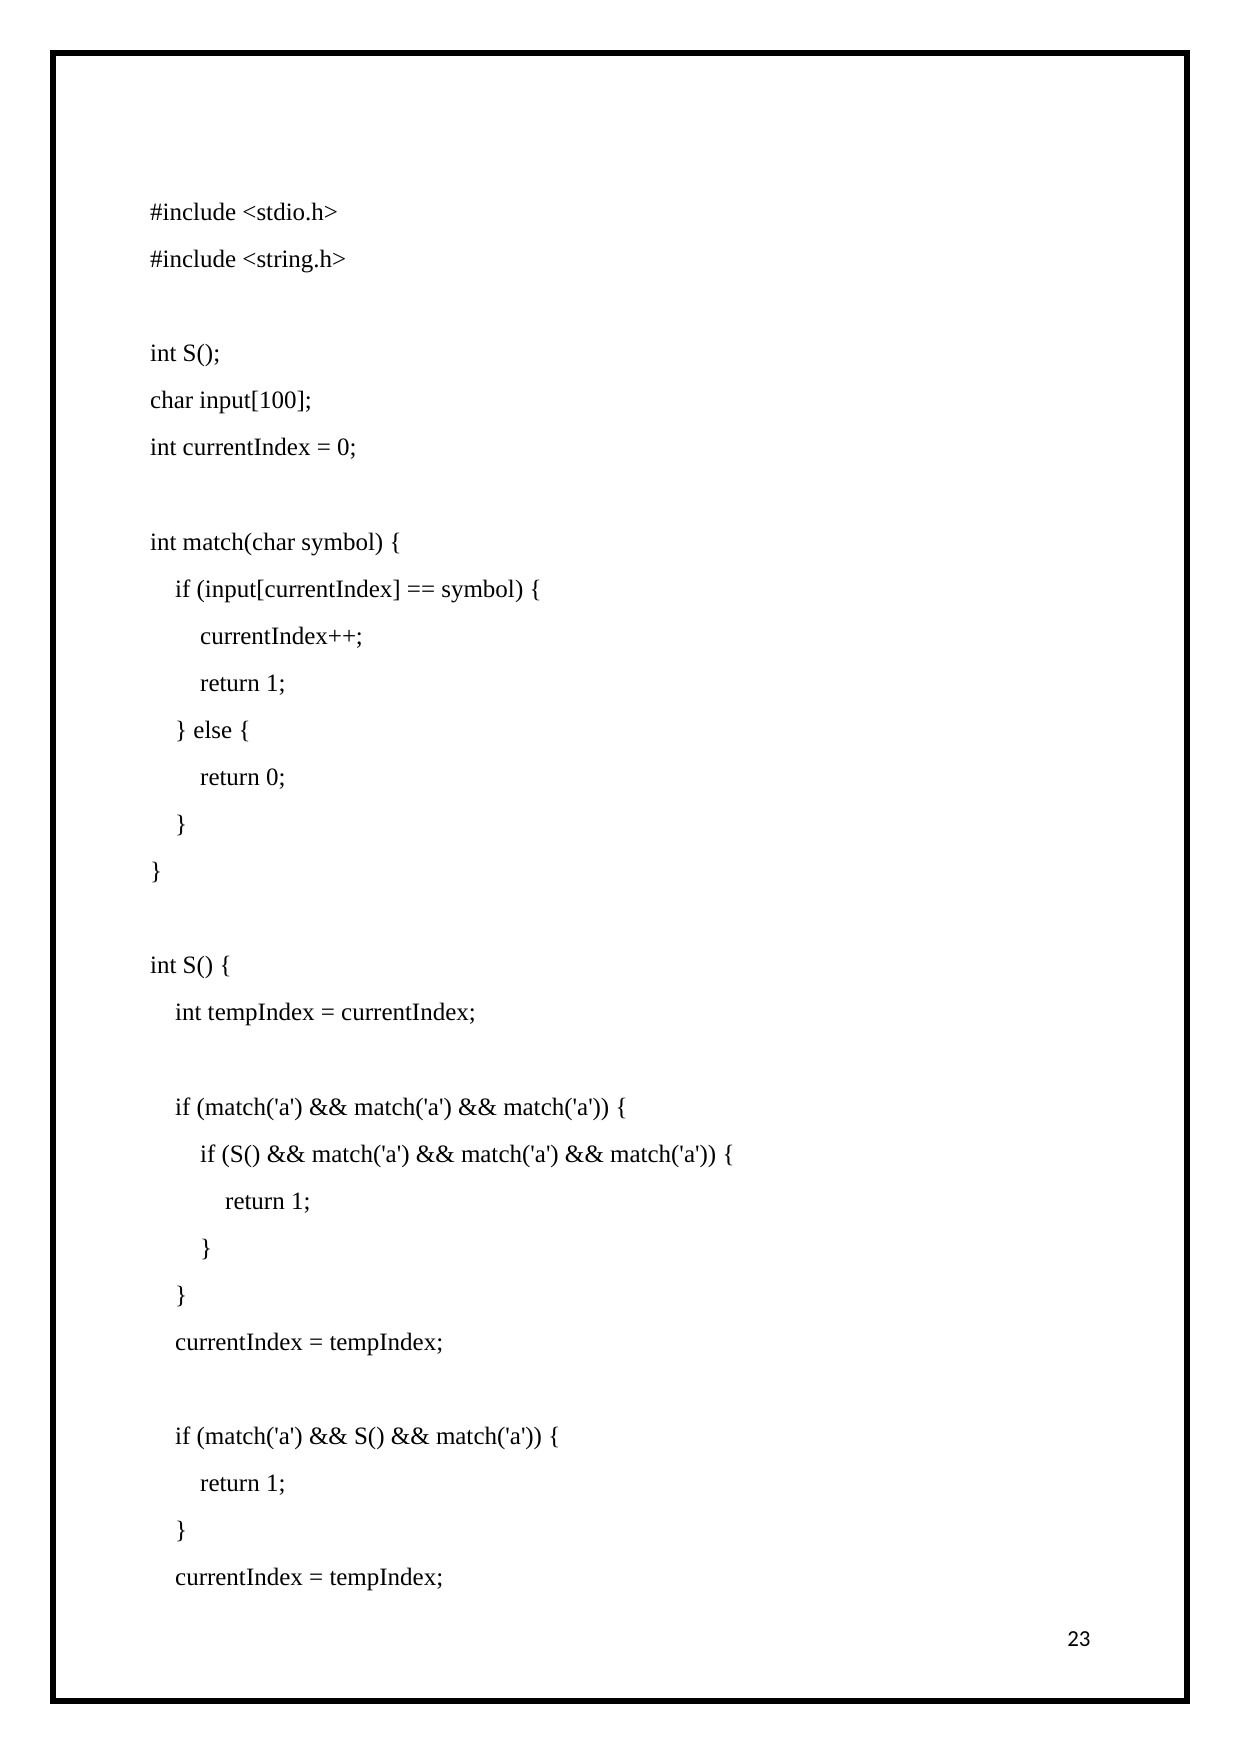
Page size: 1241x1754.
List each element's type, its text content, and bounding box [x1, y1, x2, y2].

text return 1; [150, 1468, 1090, 1497]
text int currentIndex = 0; [150, 432, 1090, 461]
text #include <stdio.h> [150, 197, 1090, 226]
text currentIndex = tempIndex; [150, 1327, 1090, 1356]
text int S() { [150, 950, 1090, 979]
text if (match('a') && S() && match('a')) { [150, 1421, 1090, 1450]
text if (match('a') && match('a') && match('a')) { [150, 1092, 1090, 1120]
text return 1; [150, 1186, 1090, 1214]
text } [150, 1515, 1090, 1544]
text } [150, 1233, 1090, 1262]
text #include <string.h> [150, 244, 1090, 273]
text currentIndex = tempIndex; [150, 1562, 1090, 1591]
text currentIndex++; [150, 621, 1090, 649]
text } [150, 856, 1090, 885]
text char input[100]; [150, 385, 1090, 414]
text return 0; [150, 762, 1090, 791]
text int match(char symbol) { [150, 527, 1090, 555]
text int tempIndex = currentIndex; [150, 997, 1090, 1026]
text if (S() && match('a') && match('a') && match('a')) { [150, 1139, 1090, 1167]
text if (input[currentIndex] == symbol) { [150, 574, 1090, 602]
text int S(); [150, 338, 1090, 367]
text } [150, 809, 1090, 838]
text return 1; [150, 668, 1090, 697]
text } else { [150, 715, 1090, 744]
text } [150, 1280, 1090, 1309]
